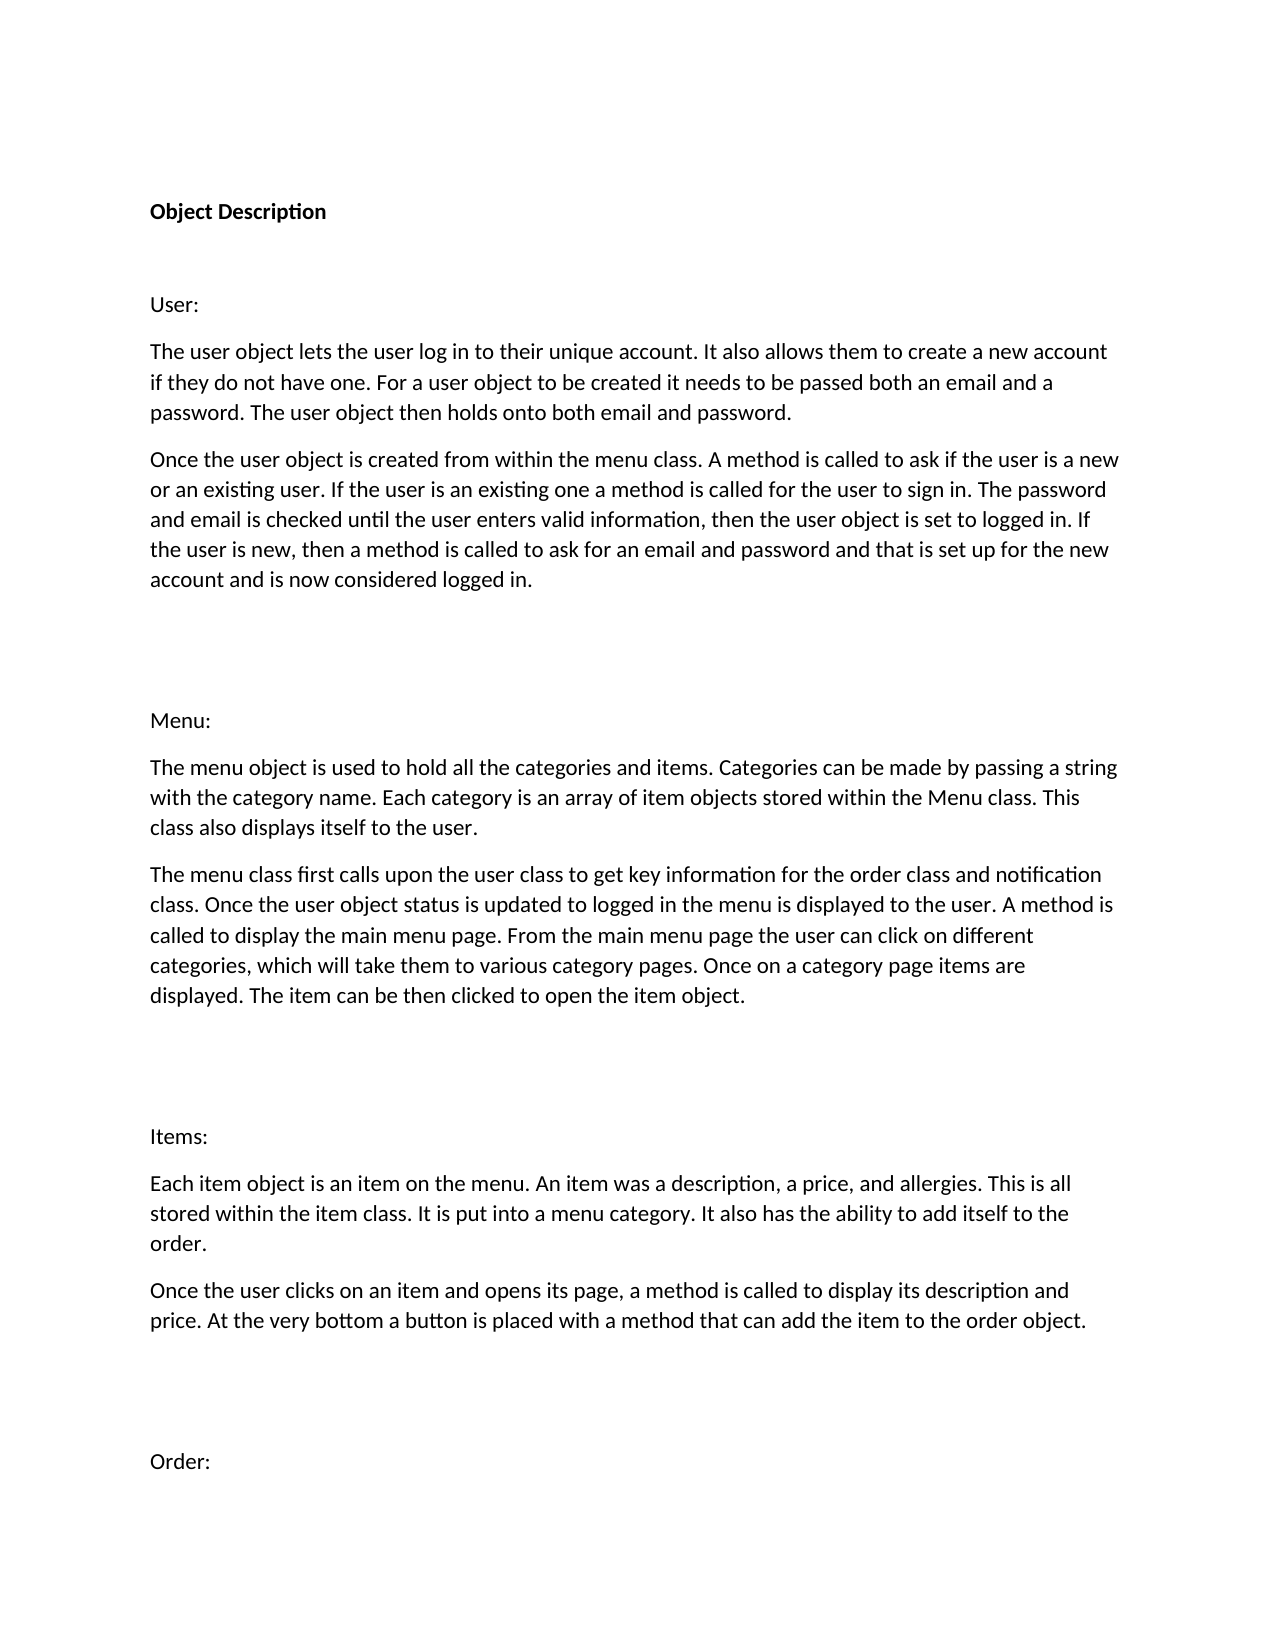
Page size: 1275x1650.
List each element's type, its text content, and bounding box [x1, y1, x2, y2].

text Items: [150, 1122, 1125, 1150]
text The user object lets the user log in to their unique account. It also allows them to create a new account if they do not have one. For a user object to be created it needs to be passed both an email and a password. The user object then holds onto both email and password. [150, 337, 1125, 426]
text Menu: [150, 706, 1125, 734]
text Each item object is an item on the menu. An item was a description, a price, and allergies. This is all stored within the item class. It is put into a menu category. It also has the ability to add itself to the order. [150, 1169, 1125, 1257]
text The menu object is used to hold all the categories and items. Categories can be made by passing a string with the category name. Each category is an array of item objects stored within the Menu class. This class also displays itself to the user. [150, 753, 1125, 842]
text Once the user clicks on an item and opens its page, a method is called to display its description and price. At the very bottom a button is placed with a method that can add the item to the order object. [150, 1276, 1125, 1334]
text The menu class first calls upon the user class to get key information for the order class and notification class. Once the user object status is updated to logged in the menu is displayed to the user. A method is called to display the main menu page. From the main menu page the user can click on different categories, which will take them to various category pages. Once on a category page items are displayed. The item can be then clicked to open the item object. [150, 860, 1125, 1009]
text Order: [150, 1447, 1125, 1475]
text Object Description [150, 197, 1125, 225]
text User: [150, 291, 1125, 319]
text Once the user object is created from within the menu class. A method is called to ask if the user is a new or an existing user. If the user is an existing one a method is called for the user to sign in. The password and email is checked until the user enters valid information, then the user object is set to logged in. If the user is new, then a method is called to ask for an email and password and that is set up for the new account and is now considered logged in. [150, 445, 1125, 594]
